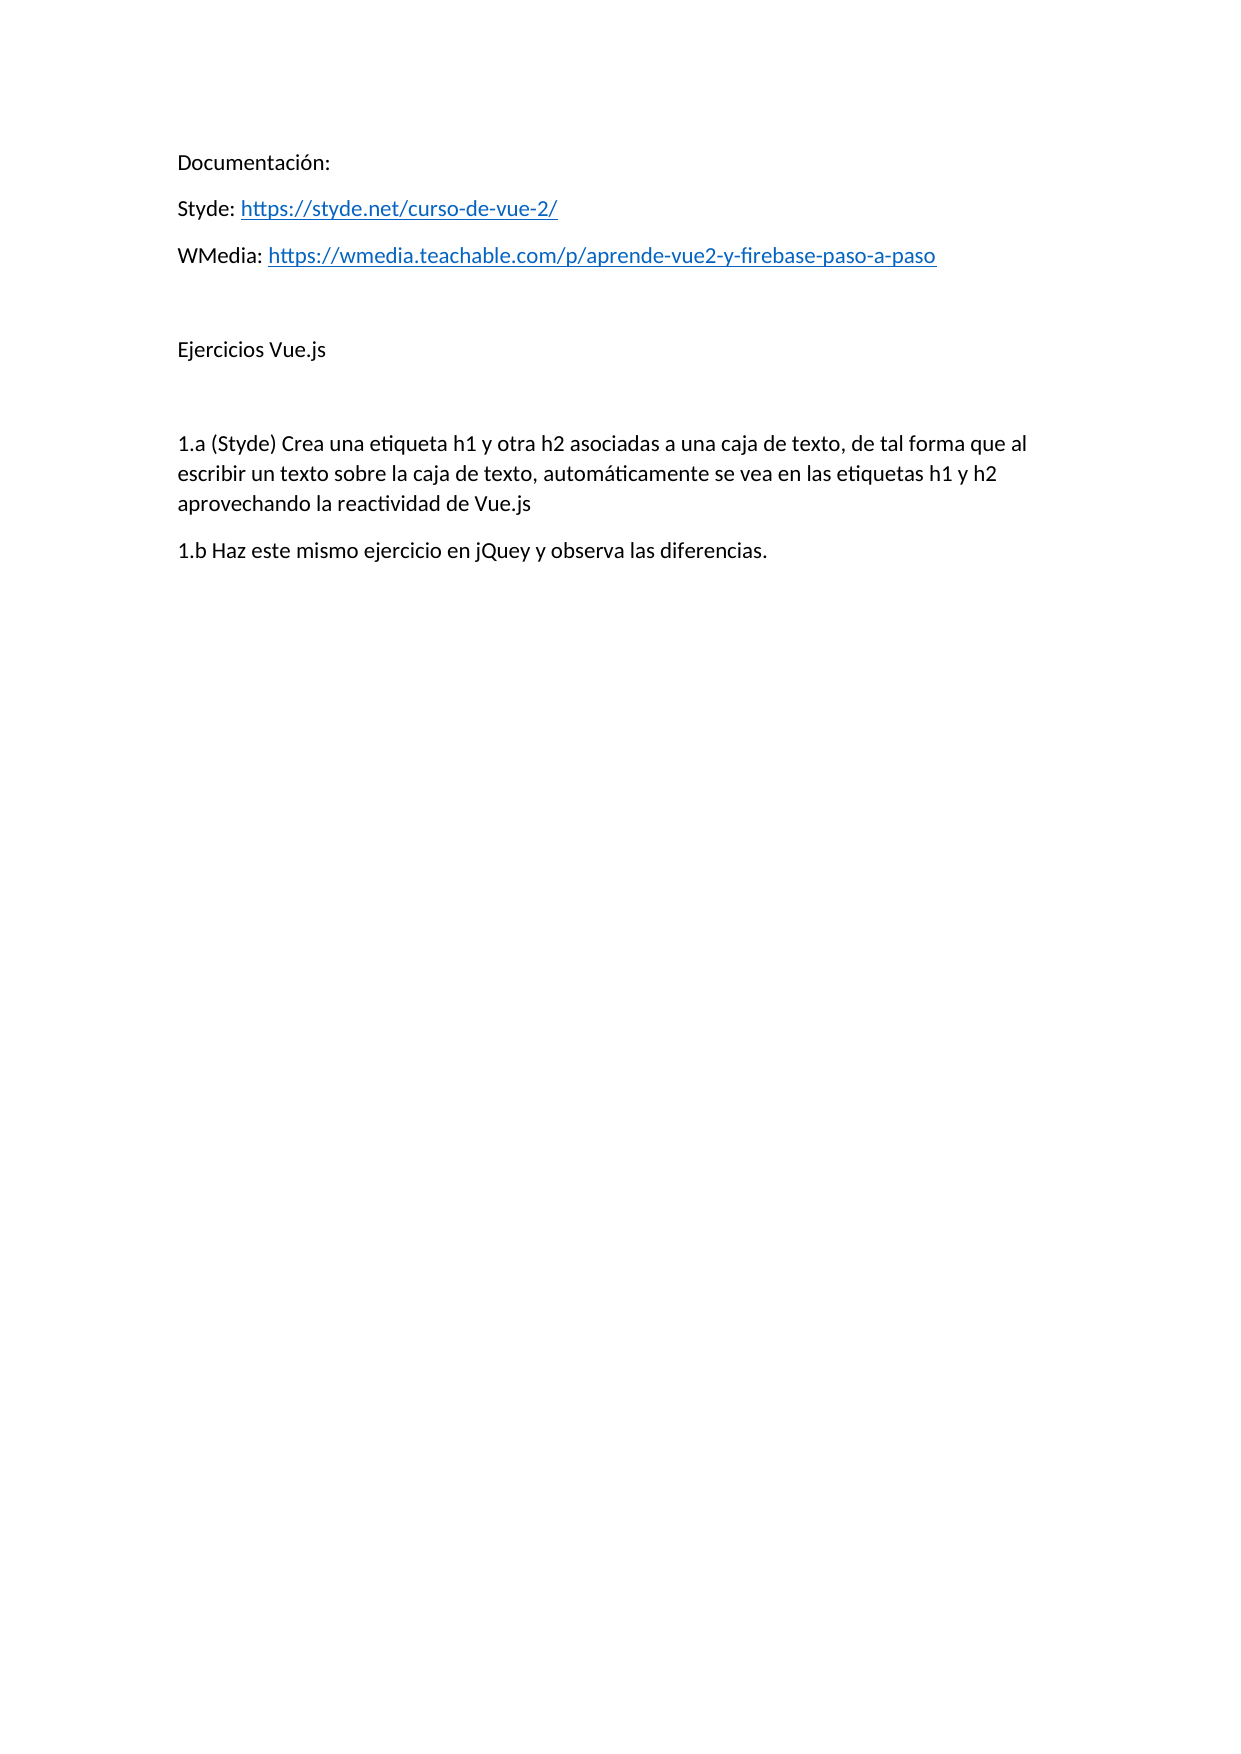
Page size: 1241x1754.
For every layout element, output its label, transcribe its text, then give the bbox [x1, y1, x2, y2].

text Documentación: [177, 148, 1063, 176]
text 1.b Haz este mismo ejercicio en jQuey y observa las diferencias. [177, 536, 1063, 564]
text 1.a (Styde) Crea una etiqueta h1 y otra h2 asociadas a una caja de texto, de tal forma que al escribir un texto sobre la caja de texto, automáticamente se vea en las etiquetas h1 y h2 aprovechando la reactividad de Vue.js [177, 429, 1063, 517]
text WMedia: https://wmedia.teachable.com/p/aprende-vue2-y-firebase-paso-a-paso [177, 241, 1063, 269]
text Styde: https://styde.net/curso-de-vue-2/ [177, 194, 1063, 222]
text Ejercicios Vue.js [177, 335, 1063, 363]
